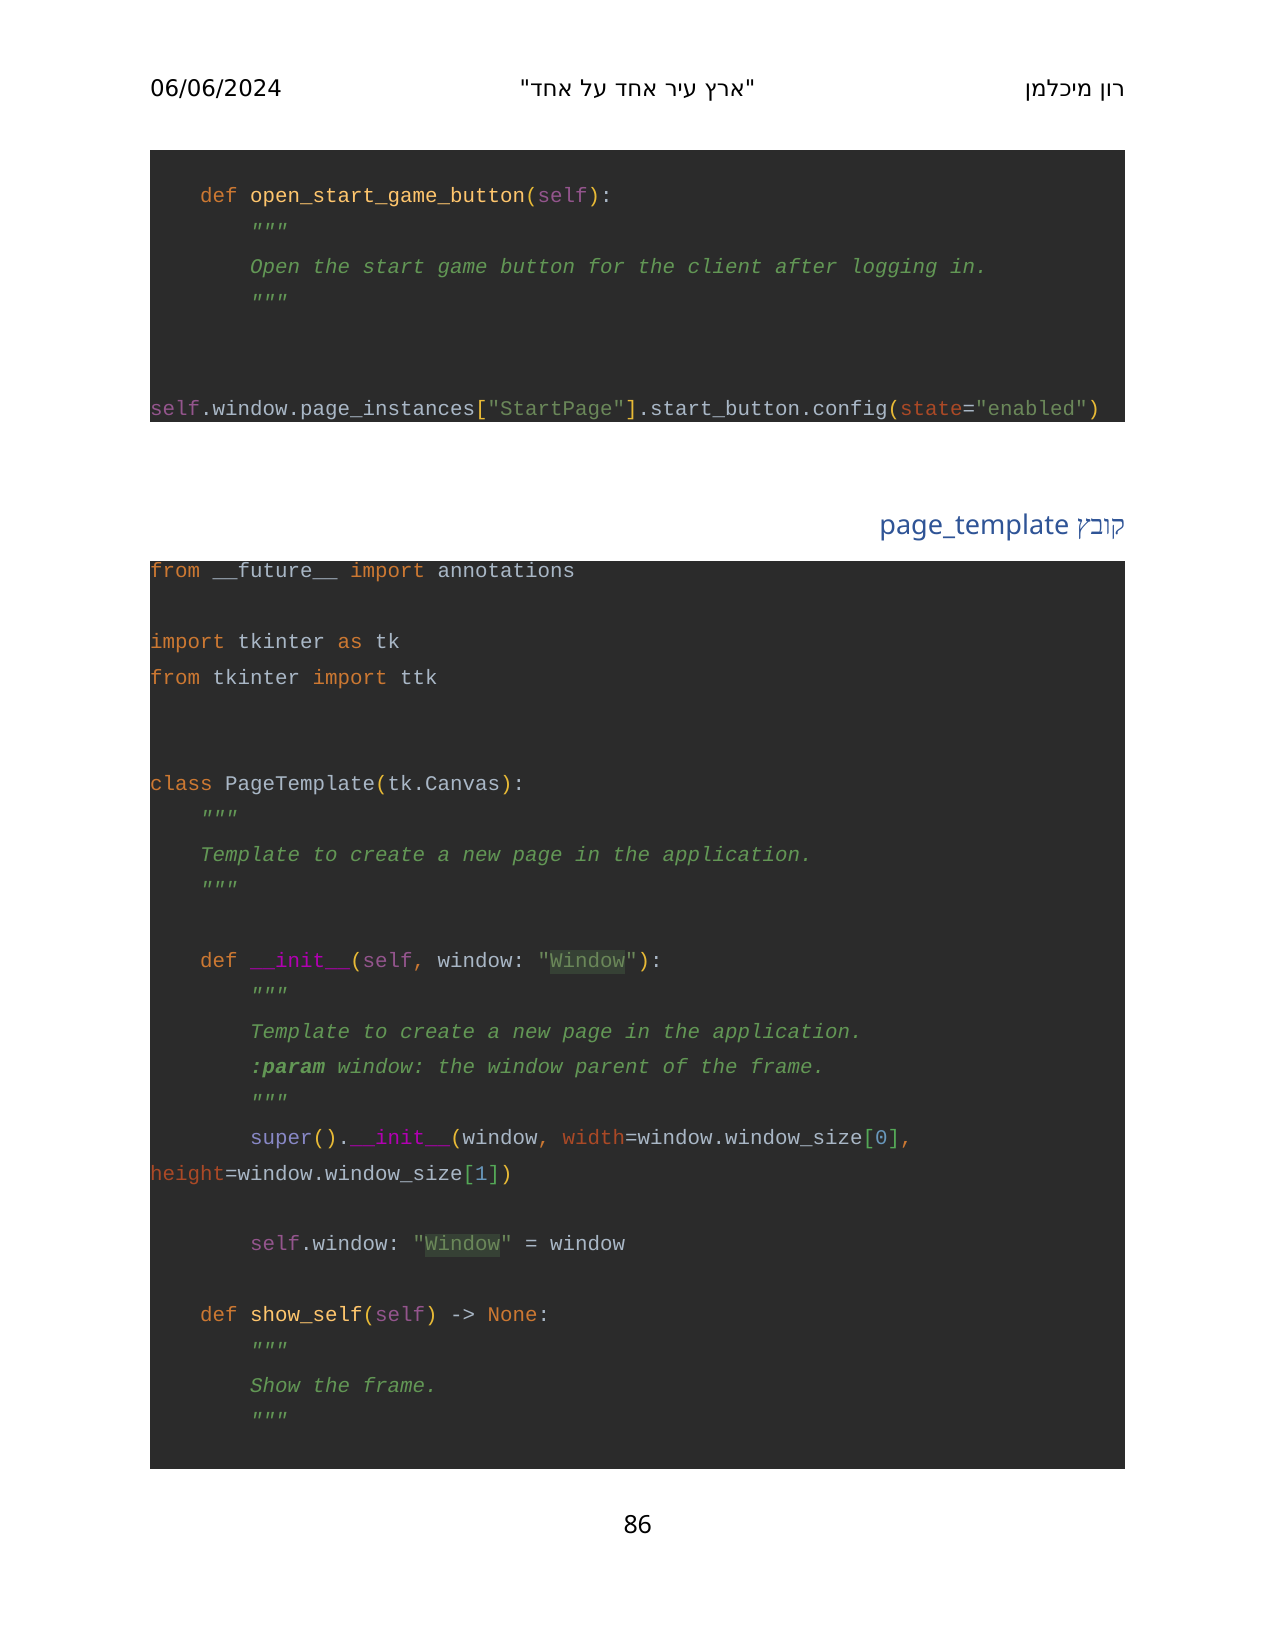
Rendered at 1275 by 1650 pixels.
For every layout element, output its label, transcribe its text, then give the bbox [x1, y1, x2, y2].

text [150, 561, 1125, 1469]
subtitle קובץ page_template [150, 505, 1125, 542]
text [150, 150, 1125, 422]
